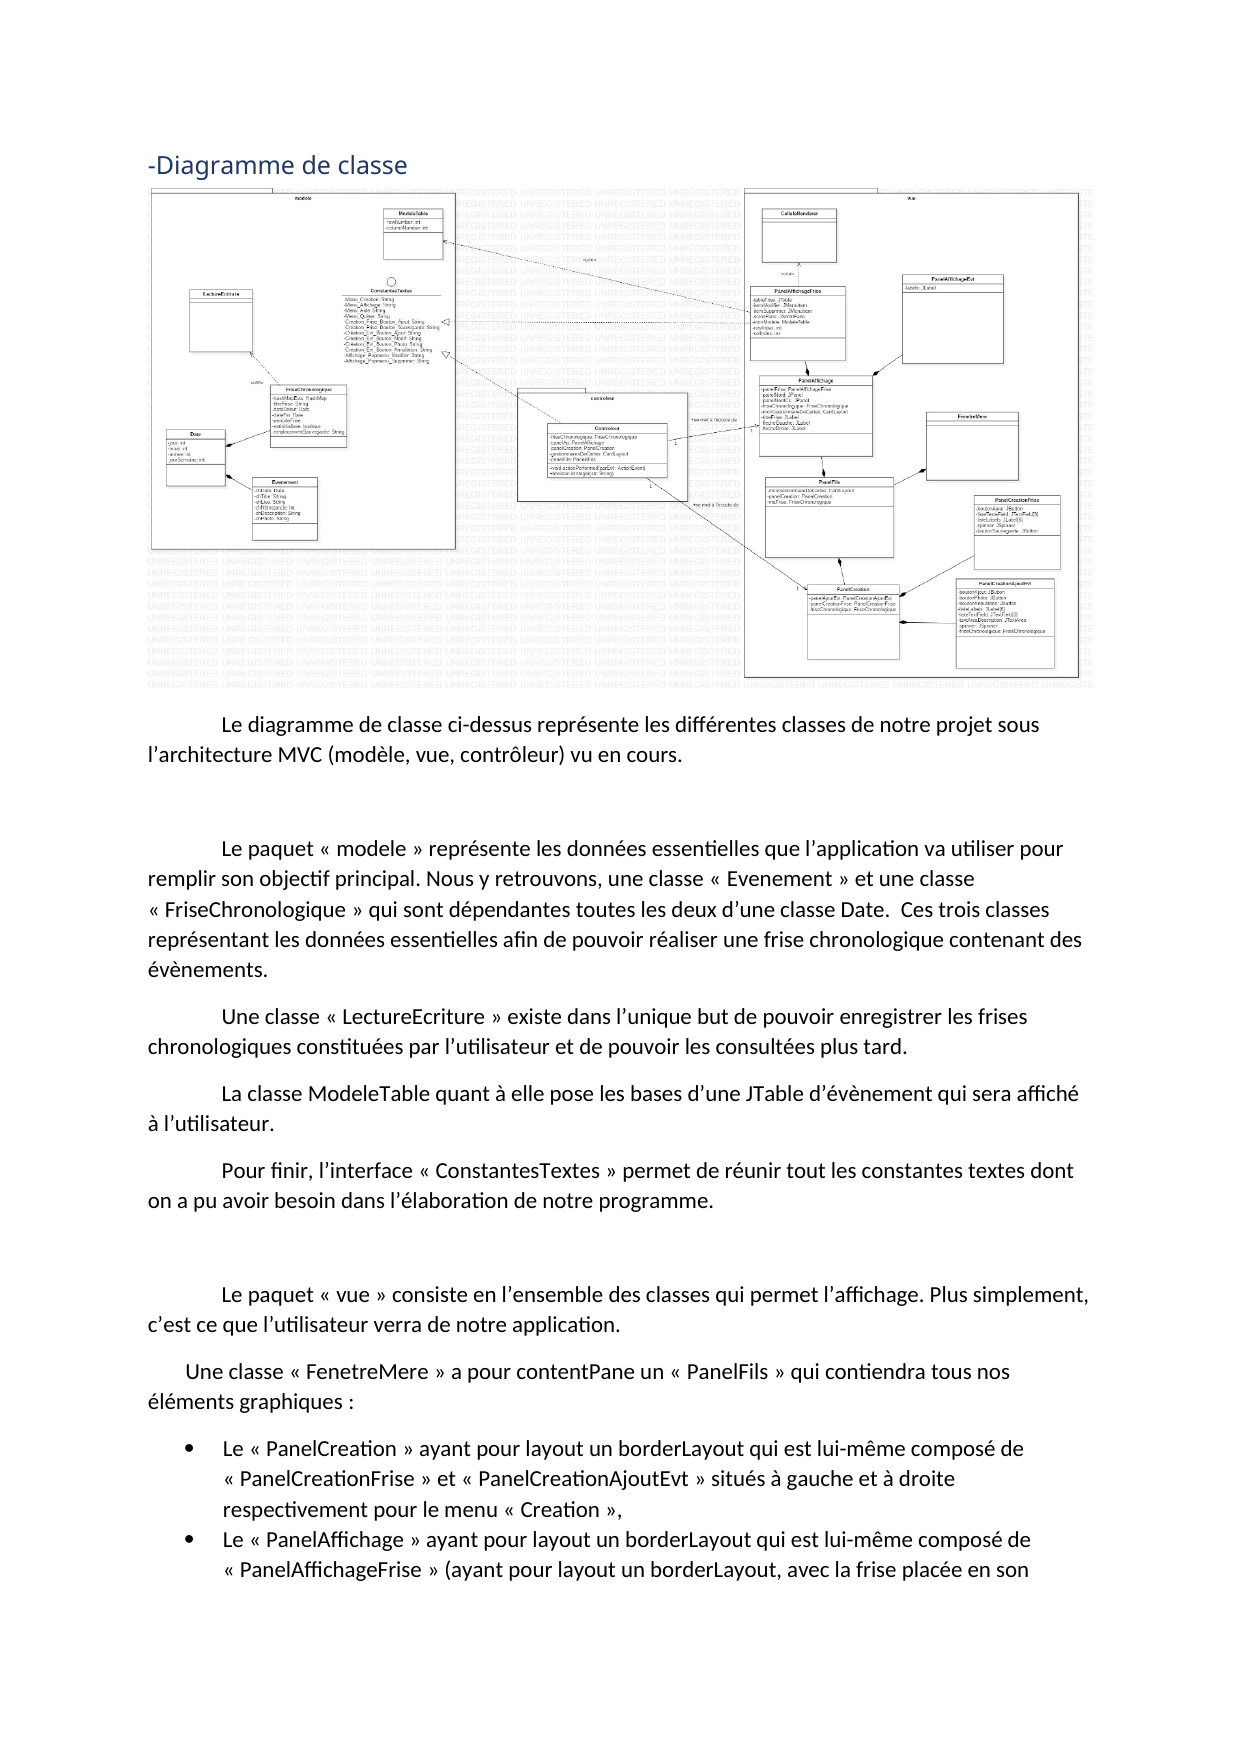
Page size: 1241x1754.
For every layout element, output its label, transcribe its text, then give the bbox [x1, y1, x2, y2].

subtitle -Diagramme de classe [148, 148, 1093, 182]
text La classe ModeleTable quant à elle pose les bases d’une JTable d’évènement qui sera affiché à l’utilisateur. [148, 1079, 1093, 1137]
text Le paquet « vue » consiste en l’ensemble des classes qui permet l’affichage. Plus simplement, c’est ce que l’utilisateur verra de notre application. [148, 1280, 1093, 1338]
text Le diagramme de classe ci-dessus représente les différentes classes de notre projet sous l’architecture MVC (modèle, vue, contrôleur) vu en cours. [148, 710, 1093, 768]
text Une classe « FenetreMere » a pour contentPane un « PanelFils » qui contiendra tous nos éléments graphiques : [148, 1357, 1093, 1415]
text Pour finir, l’interface « ConstantesTextes » permet de réunir tout les constantes textes dont on a pu avoir besoin dans l’élaboration de notre programme. [148, 1156, 1093, 1214]
list Le « PanelCreation » ayant pour layout un borderLayout qui est lui-même composé de « PanelCreationFrise » et « PanelCreationAjoutEvt » situés à gauche et à droite respectivement pour le menu « Creation », [185, 1434, 1093, 1523]
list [185, 1525, 1093, 1583]
text Une classe « LectureEcriture » existe dans l’unique but de pouvoir enregistrer les frises chronologiques constituées par l’utilisateur et de pouvoir les consultées plus tard. [148, 1002, 1093, 1060]
text Le paquet « modele » représente les données essentielles que l’application va utiliser pour remplir son objectif principal. Nous y retrouvons, une classe « Evenement » et une classe « FriseChronologique » qui sont dépendantes toutes les deux d’une classe Date. Ces trois classes représentant les données essentielles afin de pouvoir réaliser une frise chronologique contenant des évènements. [148, 834, 1093, 983]
picture [147, 184, 1093, 692]
